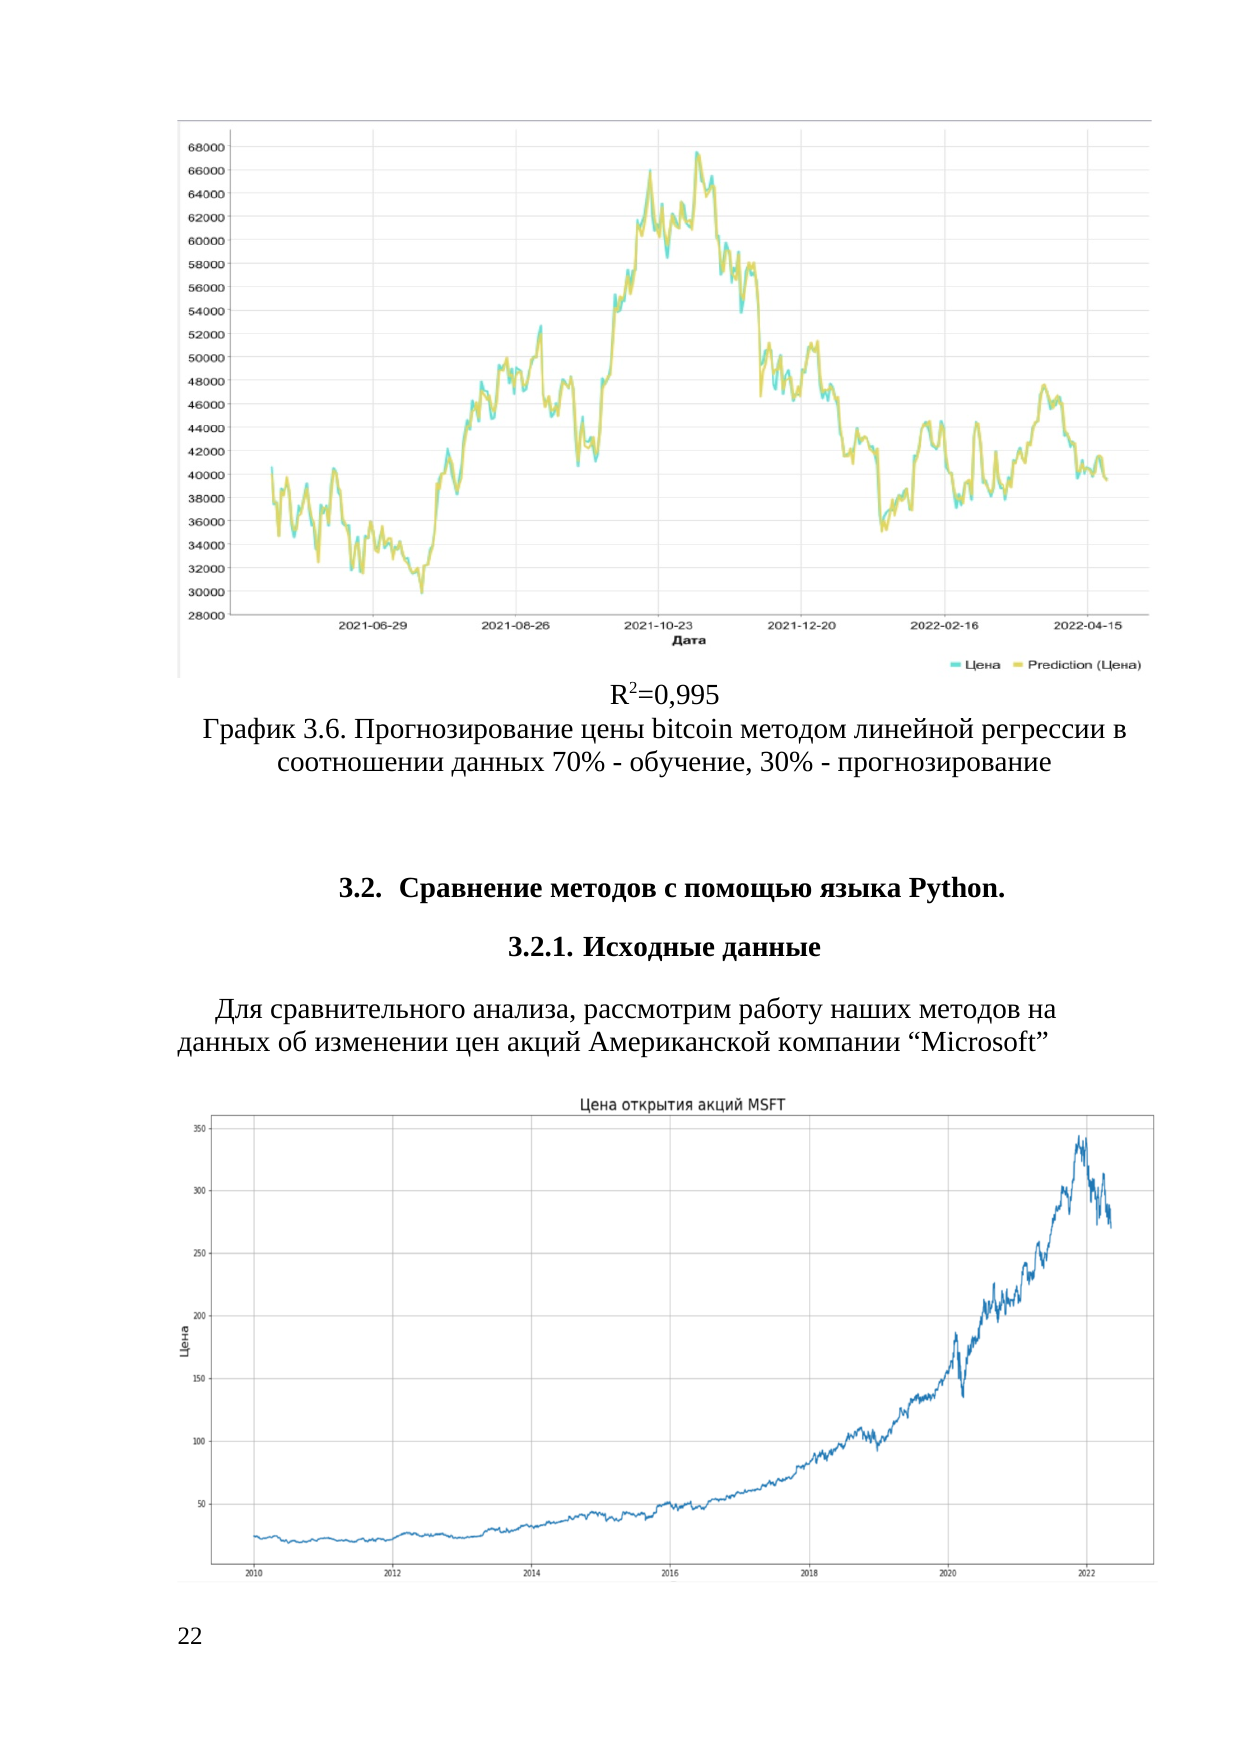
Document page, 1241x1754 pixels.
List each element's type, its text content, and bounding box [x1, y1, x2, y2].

picture [177, 1086, 1158, 1584]
text R2=0,995 [177, 678, 1152, 711]
picture [177, 118, 1152, 678]
subtitle Сравнение методов с помощью языка Python. [192, 870, 1152, 904]
subtitle Исходные данные [177, 929, 1152, 962]
text График 3.6. Прогнозирование цены bitcoin методом линейной регрессии в соотношении данных 70% - обучение, 30% - прогнозирование [177, 711, 1152, 778]
text Для сравнительного анализа, рассмотрим работу наших методов на данных об изменении цен акций Американской компании “Microsoft” [177, 991, 1152, 1058]
